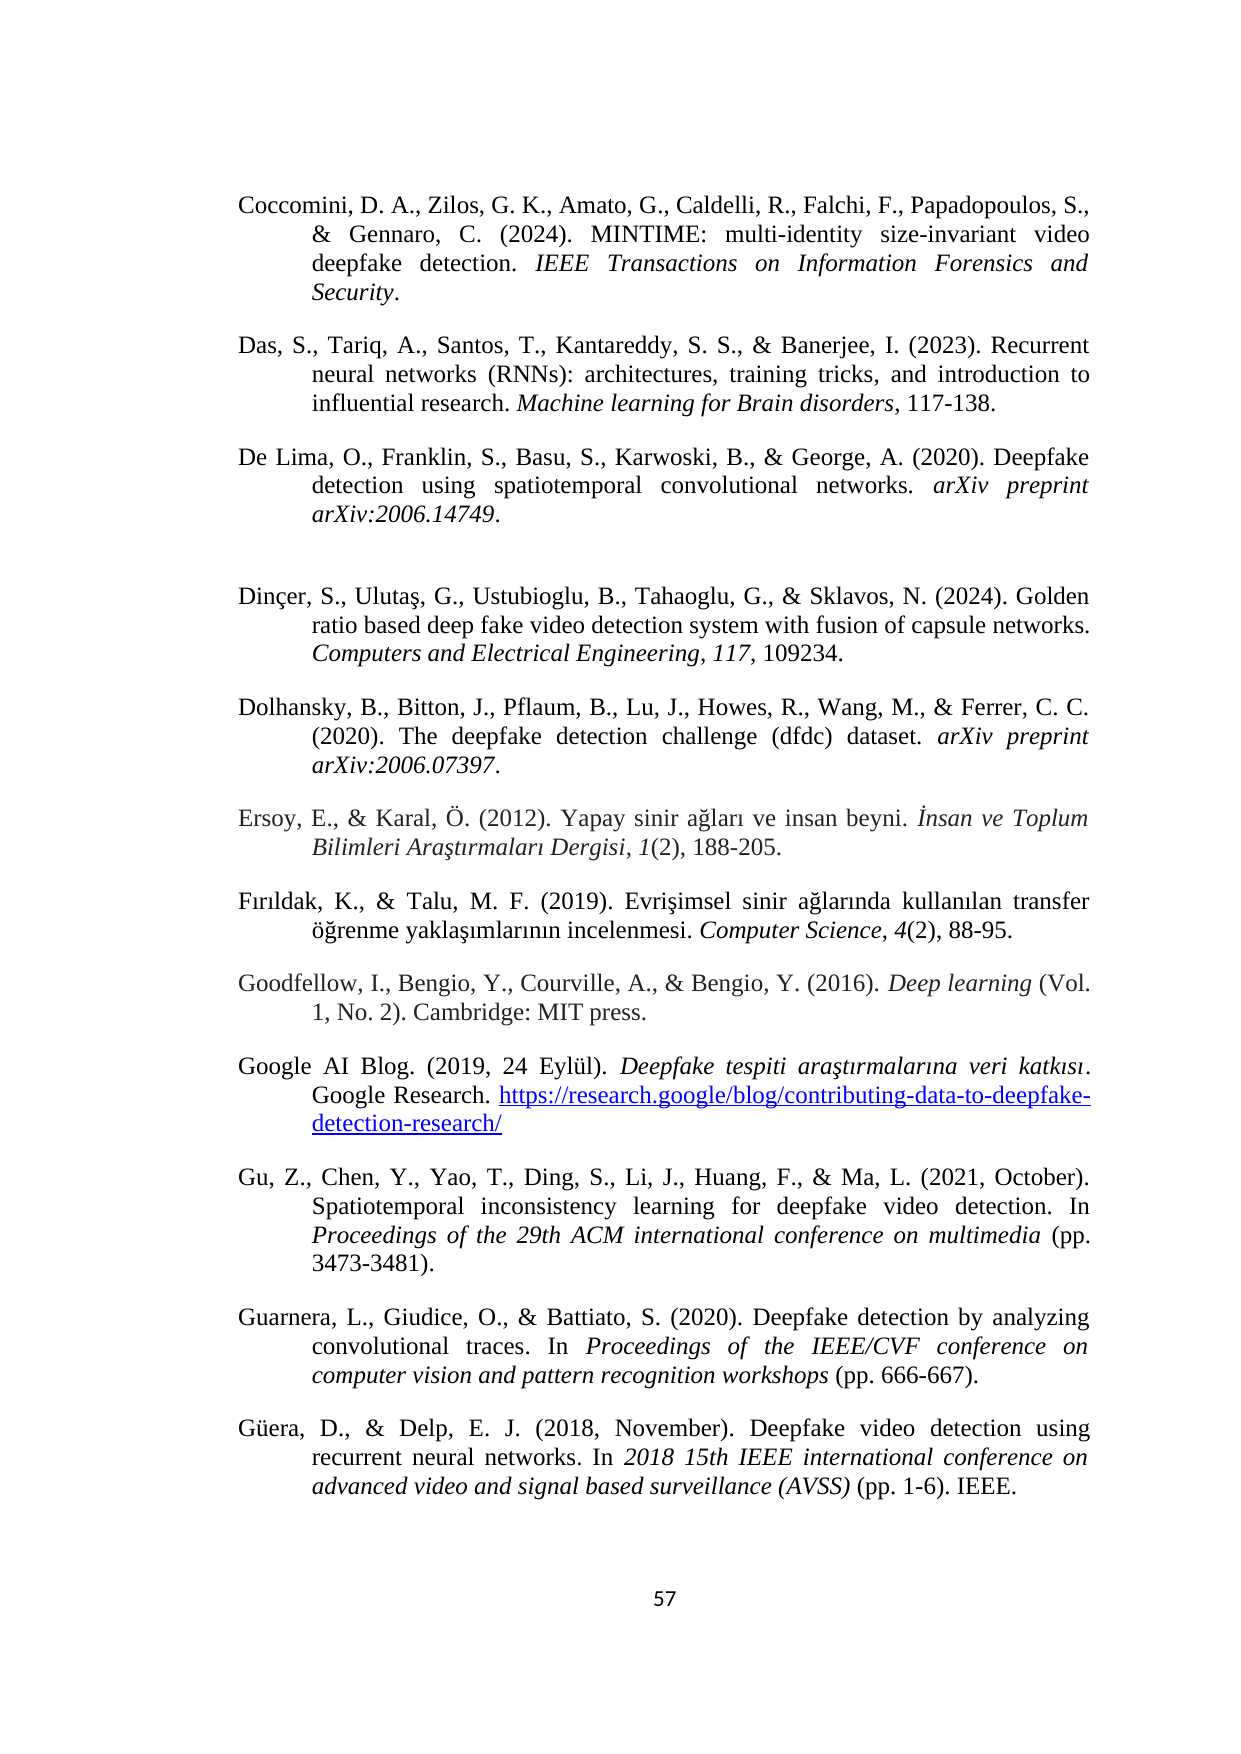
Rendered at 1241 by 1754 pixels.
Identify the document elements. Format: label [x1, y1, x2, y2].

table_cell [236, 1111, 1092, 1555]
table_cell [236, 164, 1092, 1111]
